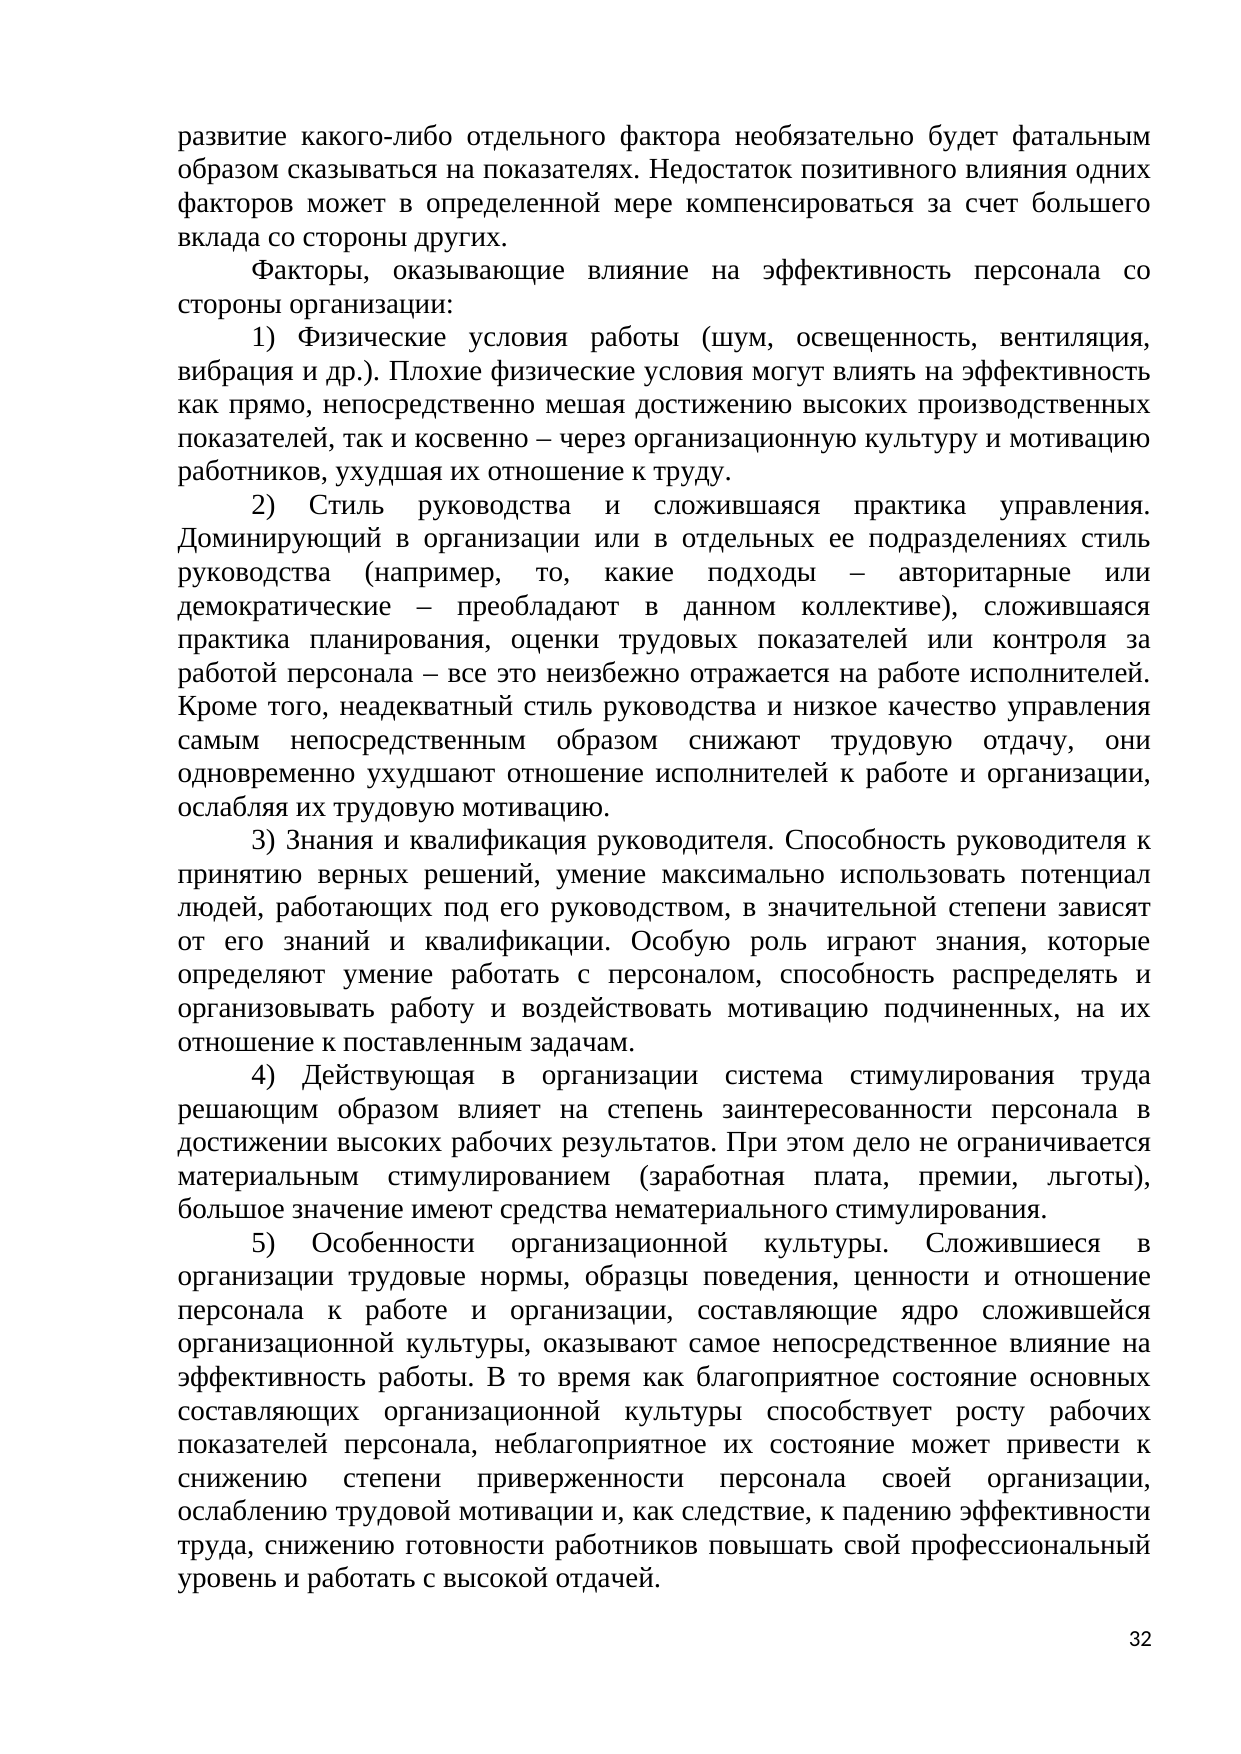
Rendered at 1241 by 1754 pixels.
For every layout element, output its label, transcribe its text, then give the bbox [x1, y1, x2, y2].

text Факторы, оказывающие влияние на эффективность персонала со стороны организации: [177, 252, 1152, 319]
text 2) Стиль руководства и сложившаяся практика управления. Доминирующий в организации или в отдельных ее подразделениях стиль руководства (например, то, какие подходы – авторитарные или демократические – преобладают в данном коллективе), сложившаяся практика планирования, оценки трудовых показателей или контроля за работой персонала – все это неизбежно отражается на работе исполнителей. Кроме того, неадекватный стиль руководства и низкое качество управления самым непосредственным образом снижают трудовую отдачу, они одновременно ухудшают отношение исполнителей к работе и организации, ослабляя их трудовую мотивацию. [177, 487, 1152, 822]
text 1) Физические условия работы (шум, освещенность, вентиляция, вибрация и др.). Плохие физические условия могут влиять на эффективность как прямо, непосредственно мешая достижению высоких производственных показателей, так и косвенно – через организационную культуру и мотивацию работников, ухудшая их отношение к труду. [177, 319, 1152, 487]
text 4) Действующая в организации система стимулирования труда решающим образом влияет на степень заинтересованности персонала в достижении высоких рабочих результатов. При этом дело не ограничивается материальным стимулированием (заработная плата, премии, льготы), большое значение имеют средства нематериального стимулирования. [177, 1057, 1152, 1225]
text 3) Знания и квалификация руководителя. Способность руководителя к принятию верных решений, умение максимально использовать потенциал людей, работающих под его руководством, в значительной степени зависят от его знаний и квалификации. Особую роль играют знания, которые определяют умение работать с персоналом, способность распределять и организовывать работу и воздействовать мотивацию подчиненных, на их отношение к поставленным задачам. [177, 822, 1152, 1057]
text 5) Особенности организационной культуры. Сложившиеся в организации трудовые нормы, образцы поведения, ценности и отношение персонала к работе и организации, составляющие ядро сложившейся организационной культуры, оказывают самое непосредственное влияние на эффективность работы. В то время как благоприятное состояние основных составляющих организационной культуры способствует росту рабочих показателей персонала, неблагоприятное их состояние может привести к снижению степени приверженности персонала своей организации, ослаблению трудовой мотивации и, как следствие, к падению эффективности труда, снижению готовности работников повышать свой профессиональный уровень и работать с высокой отдачей. [177, 1225, 1152, 1594]
